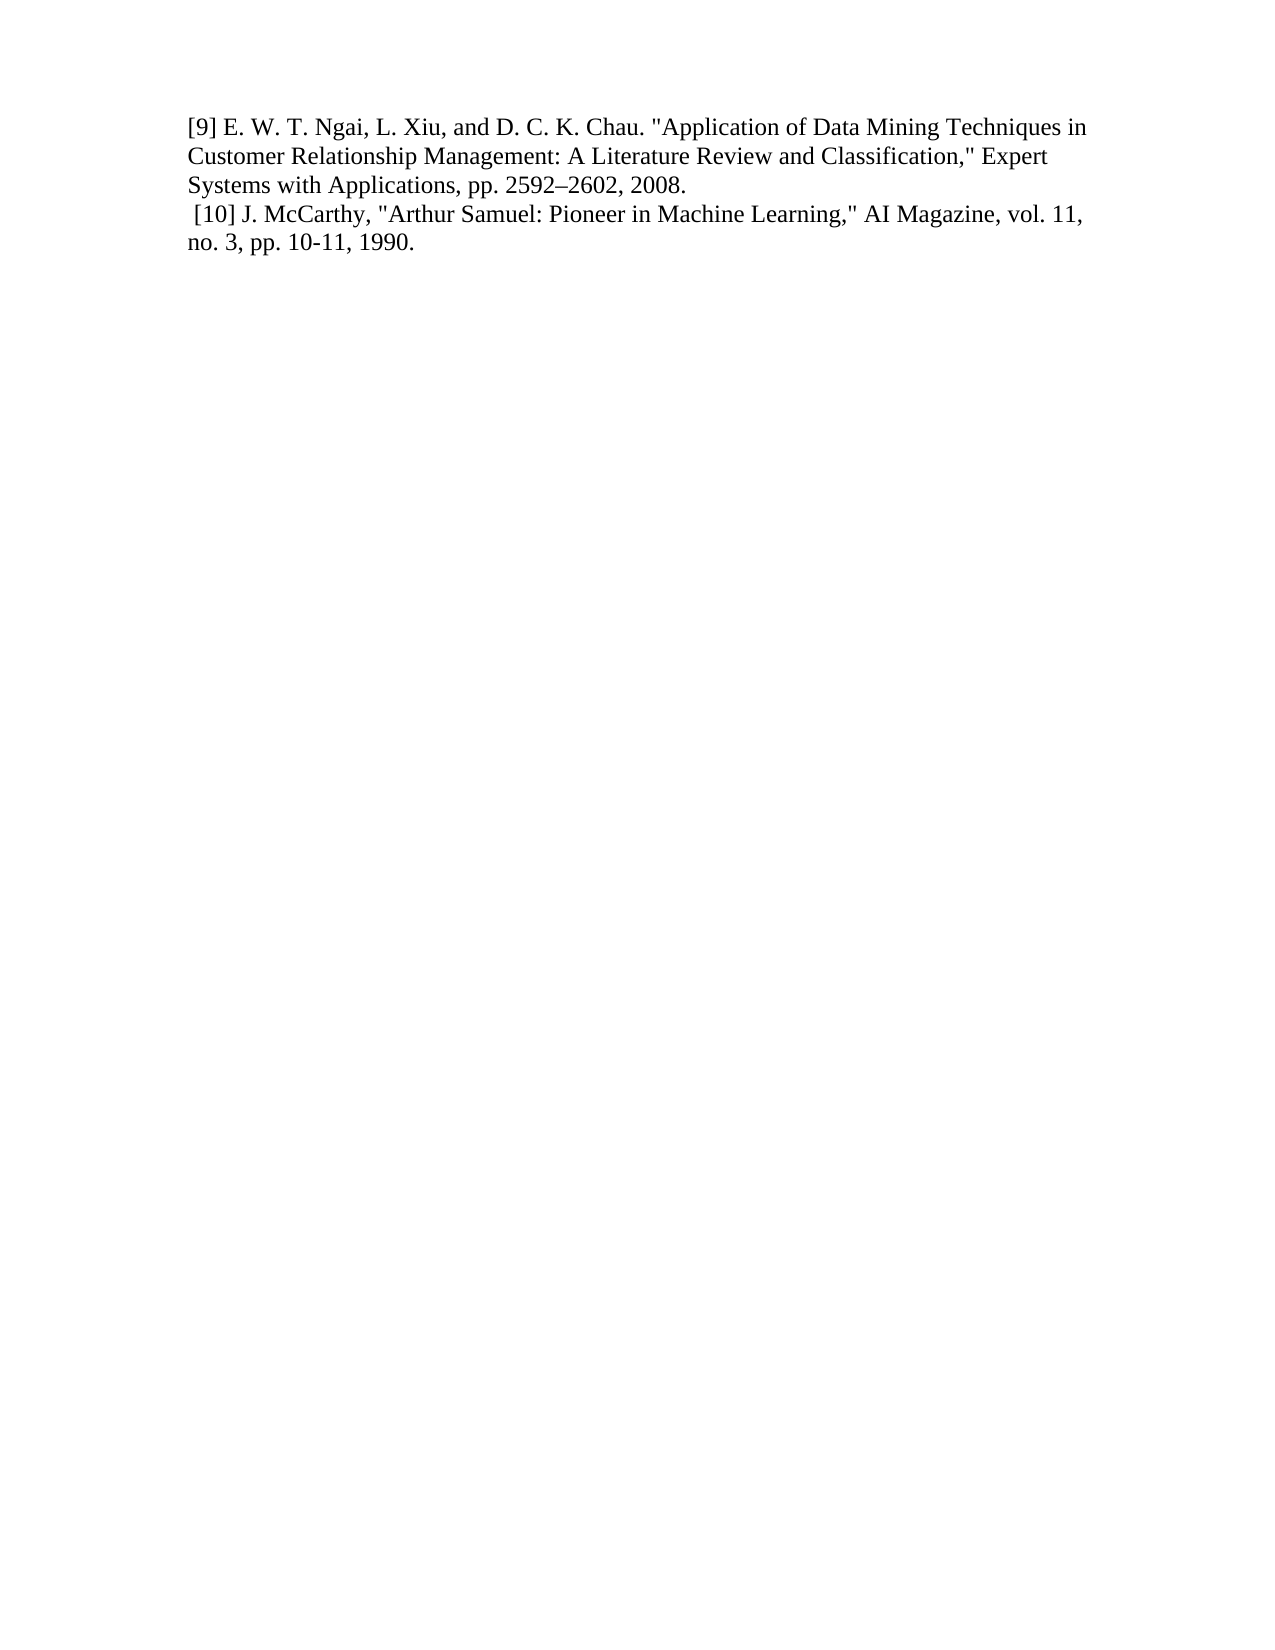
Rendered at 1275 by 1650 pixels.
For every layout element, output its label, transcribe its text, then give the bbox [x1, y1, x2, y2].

text [10] J. McCarthy, "Arthur Samuel: Pioneer in Machine Learning," AI Magazine, vol. 11, no. 3, pp. 10-11, 1990. [187, 199, 1087, 256]
text [9] E. W. T. Ngai, L. Xiu, and D. C. K. Chau. "Application of Data Mining Techniques in Customer Relationship Management: A Literature Review and Classification," Expert Systems with Applications, pp. 2592–2602, 2008. [187, 112, 1087, 199]
